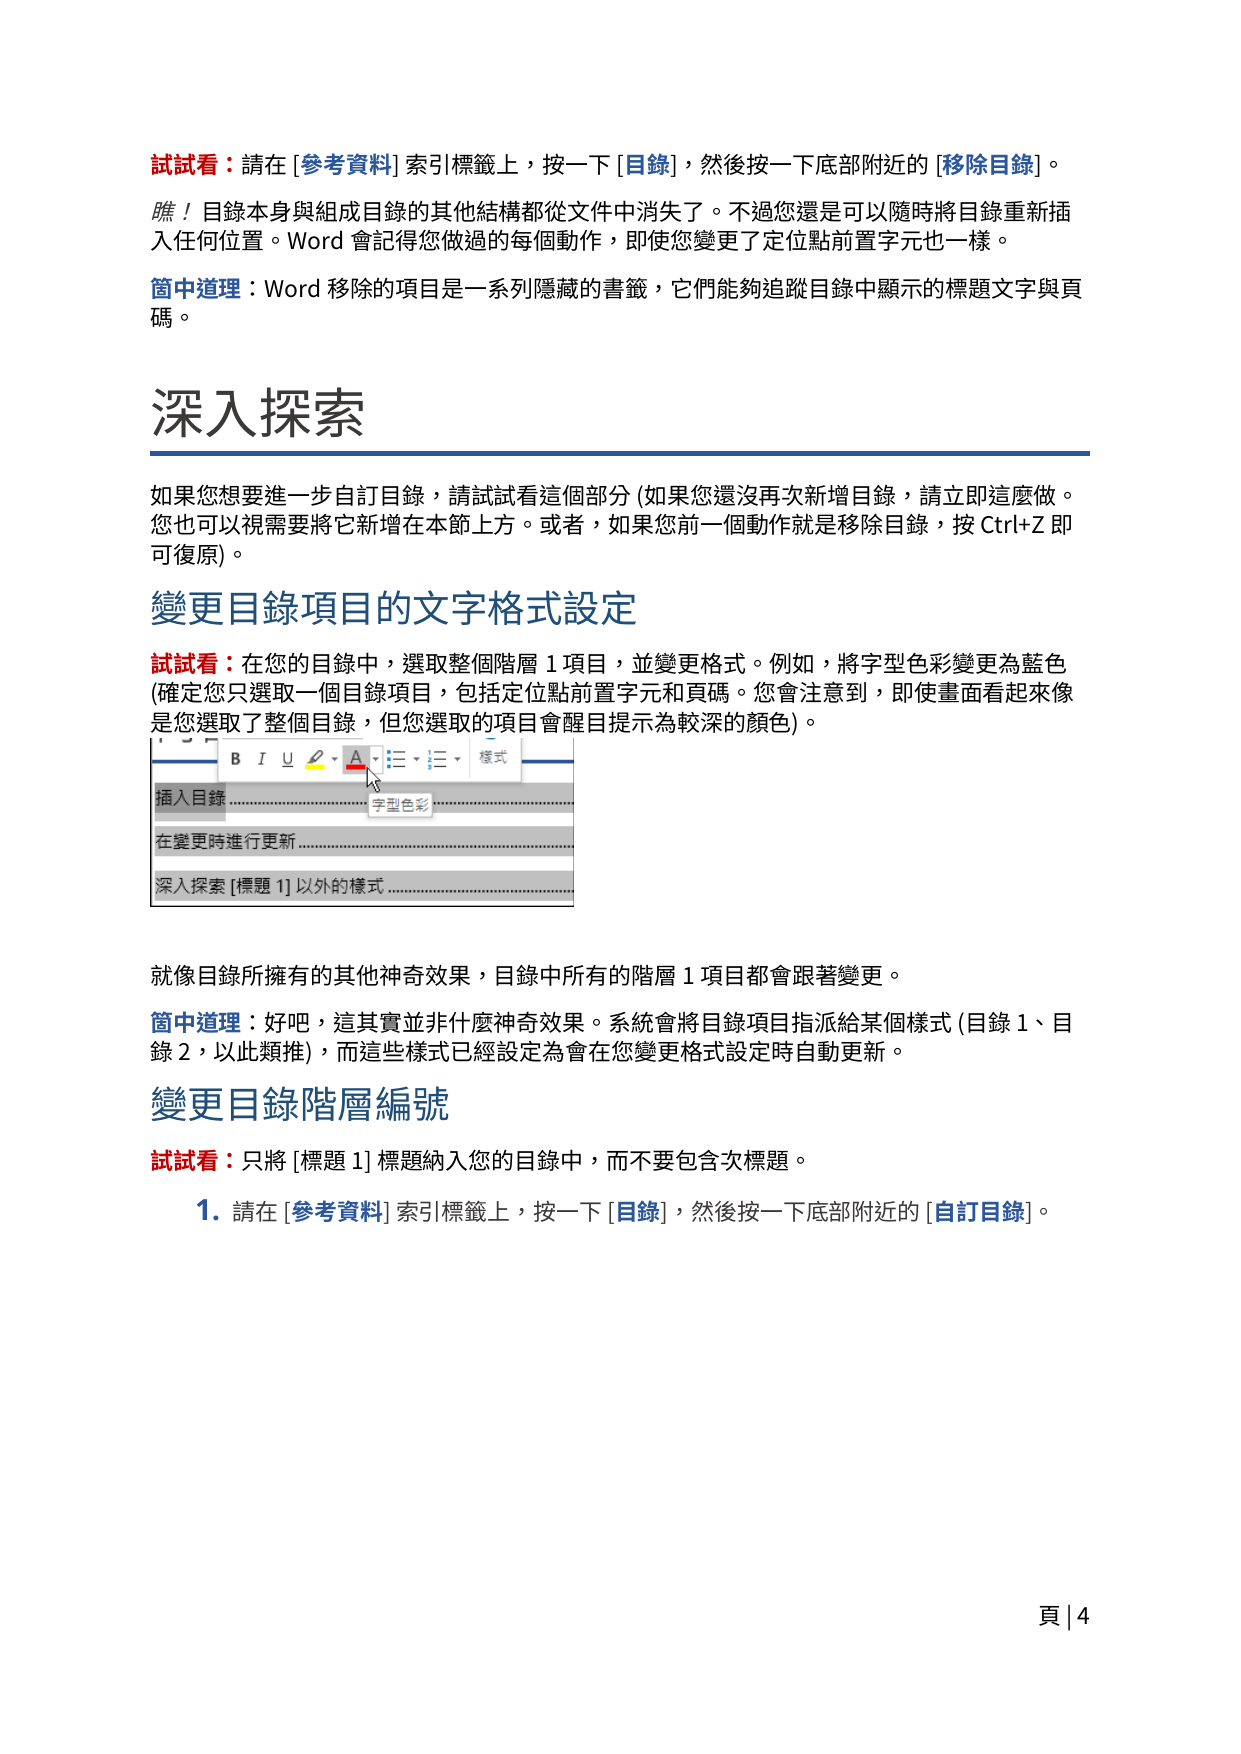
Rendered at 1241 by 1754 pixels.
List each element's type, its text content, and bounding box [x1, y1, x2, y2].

text 箇中道理：好吧，這其實並非什麼神奇效果。系統會將目錄項目指派給某個樣式 (目錄 1、目錄 2，以此類推)，而這些樣式已經設定為會在您變更格式設定時自動更新。 [150, 1007, 1090, 1067]
text 試試看：只將 [標題 1] 標題納入您的目錄中，而不要包含次標題。 [150, 1145, 1090, 1175]
text 就像目錄所擁有的其他神奇效果，目錄中所有的階層 1 項目都會跟著變更。 [150, 961, 1090, 991]
text 試試看：在您的目錄中，選取整個階層 1 項目，並變更格式。例如，將字型色彩變更為藍色 (確定您只選取一個目錄項目，包括定位點前置字元和頁碼。您會注意到，即使畫面看起來像是您選取了整個目錄，但您選取的項目會醒目提示為較深的顏色)。 [150, 648, 1090, 738]
text 如果您想要進一步自訂目錄，請試試看這個部分 (如果您還沒再次新增目錄，請立即這麼做。您也可以視需要將它新增在本節上方。或者，如果您前一個動作就是移除目錄，按 Ctrl+Z 即可復原)。 [150, 481, 1090, 571]
list 請在 [參考資料] 索引標籤上，按一下 [目錄]，然後按一下底部附近的 [自訂目錄]。 [195, 1192, 1090, 1227]
subtitle 變更目錄項目的文字格式設定 [150, 583, 1090, 632]
subtitle 變更目錄階層編號 [150, 1080, 1090, 1129]
text 試試看：請在 [參考資料] 索引標籤上，按一下 [目錄]，然後按一下底部附近的 [移除目錄]。 [150, 150, 1090, 180]
picture [150, 738, 574, 907]
text 箇中道理：Word 移除的項目是一系列隱藏的書籤，它們能夠追蹤目錄中顯示的標題文字與頁碼。 [150, 273, 1090, 333]
subtitle 深入探索 [150, 371, 1090, 451]
text 瞧！ 目錄本身與組成目錄的其他結構都從文件中消失了。不過您還是可以隨時將目錄重新插入任何位置。Word 會記得您做過的每個動作，即使您變更了定位點前置字元也一樣。 [150, 197, 1090, 256]
